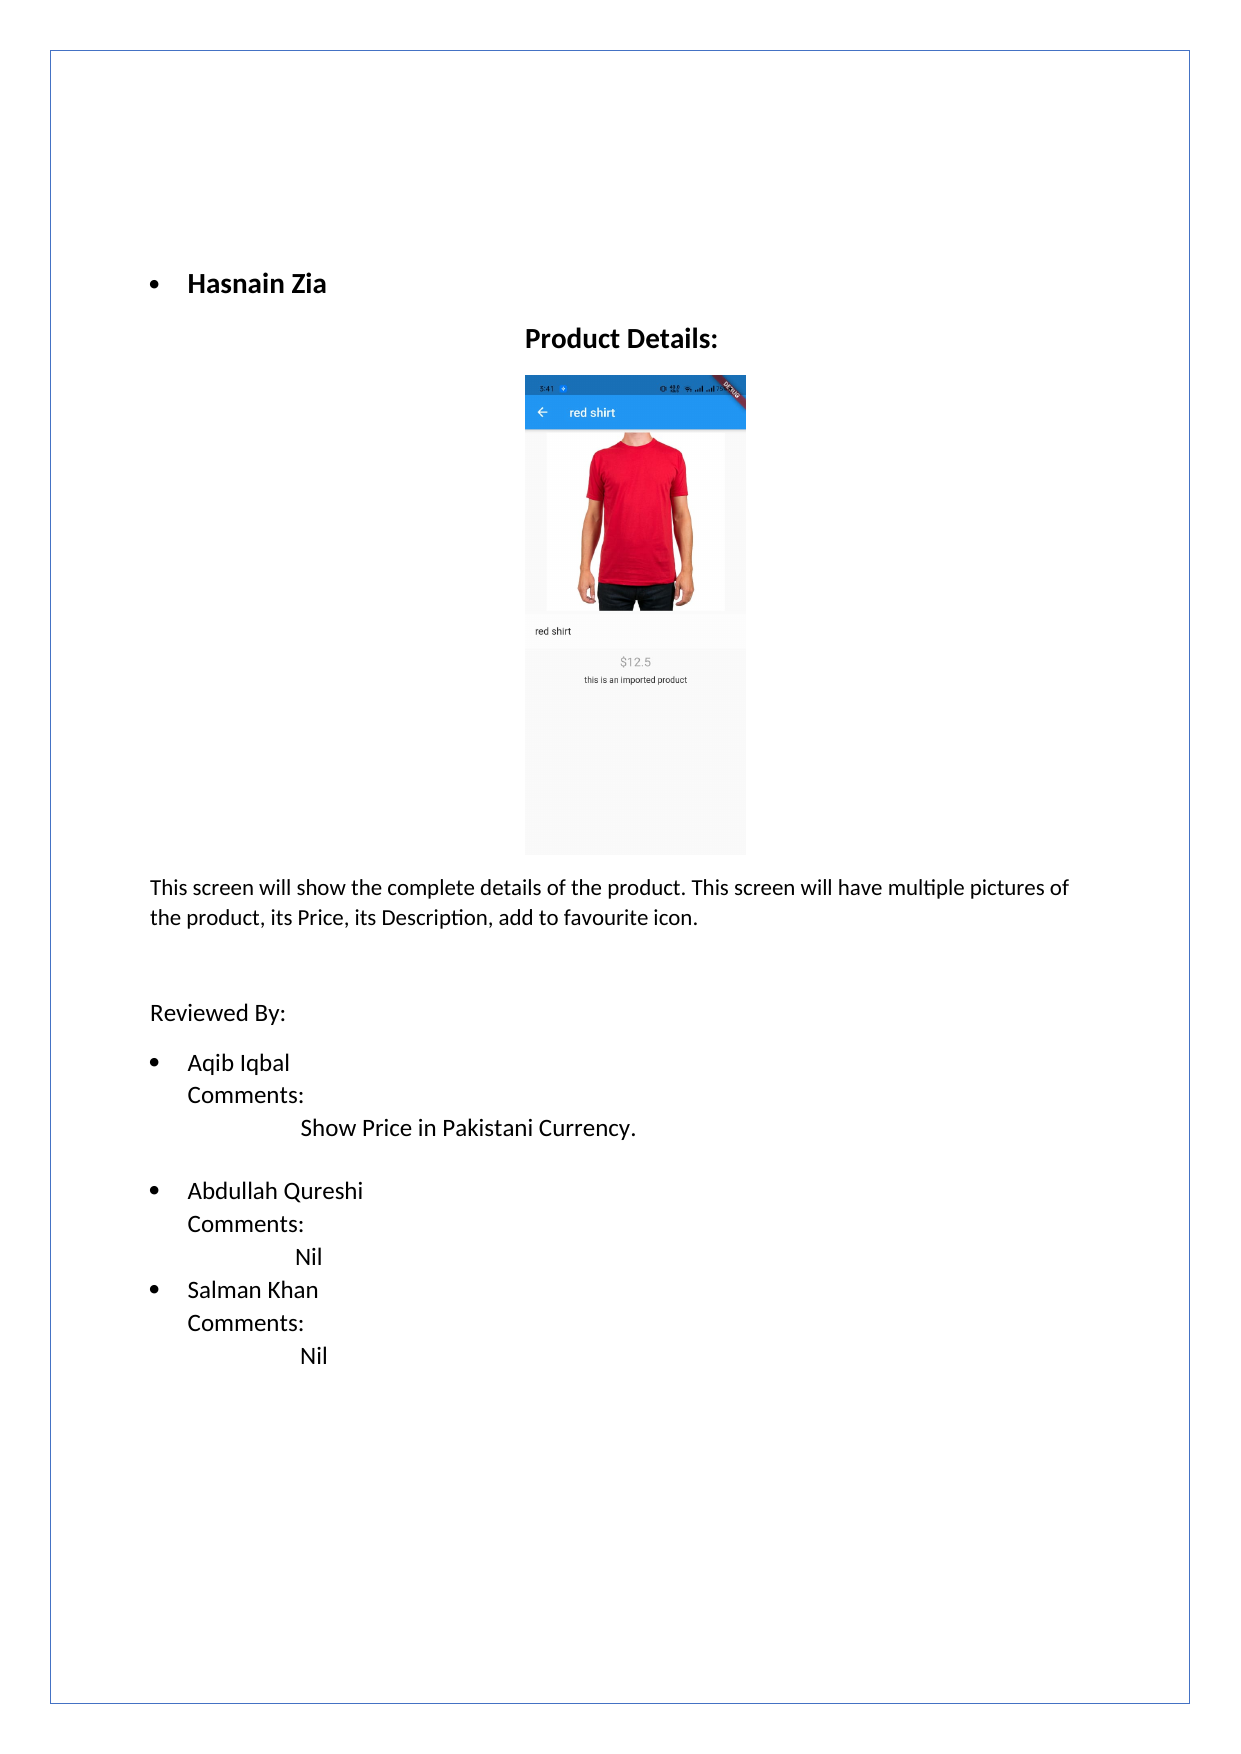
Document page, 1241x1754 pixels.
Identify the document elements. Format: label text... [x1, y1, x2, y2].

list Aqib Iqbal Comments: Show Price in Pakistani Currency. [150, 1047, 1090, 1173]
text This screen will show the complete details of the product. This screen will have multiple pictures of the product, its Price, its Description, add to favourite icon. [150, 873, 1090, 931]
list Hasnain Zia [150, 265, 1090, 301]
list Comments: [187, 1307, 1090, 1338]
picture [525, 375, 746, 855]
list Salman Khan [150, 1274, 1090, 1305]
list Nil [187, 1340, 1090, 1371]
text Product Details: [450, 320, 1090, 356]
text Reviewed By: [150, 997, 1090, 1028]
list Abdullah Qureshi Comments: Nil [150, 1175, 1090, 1272]
